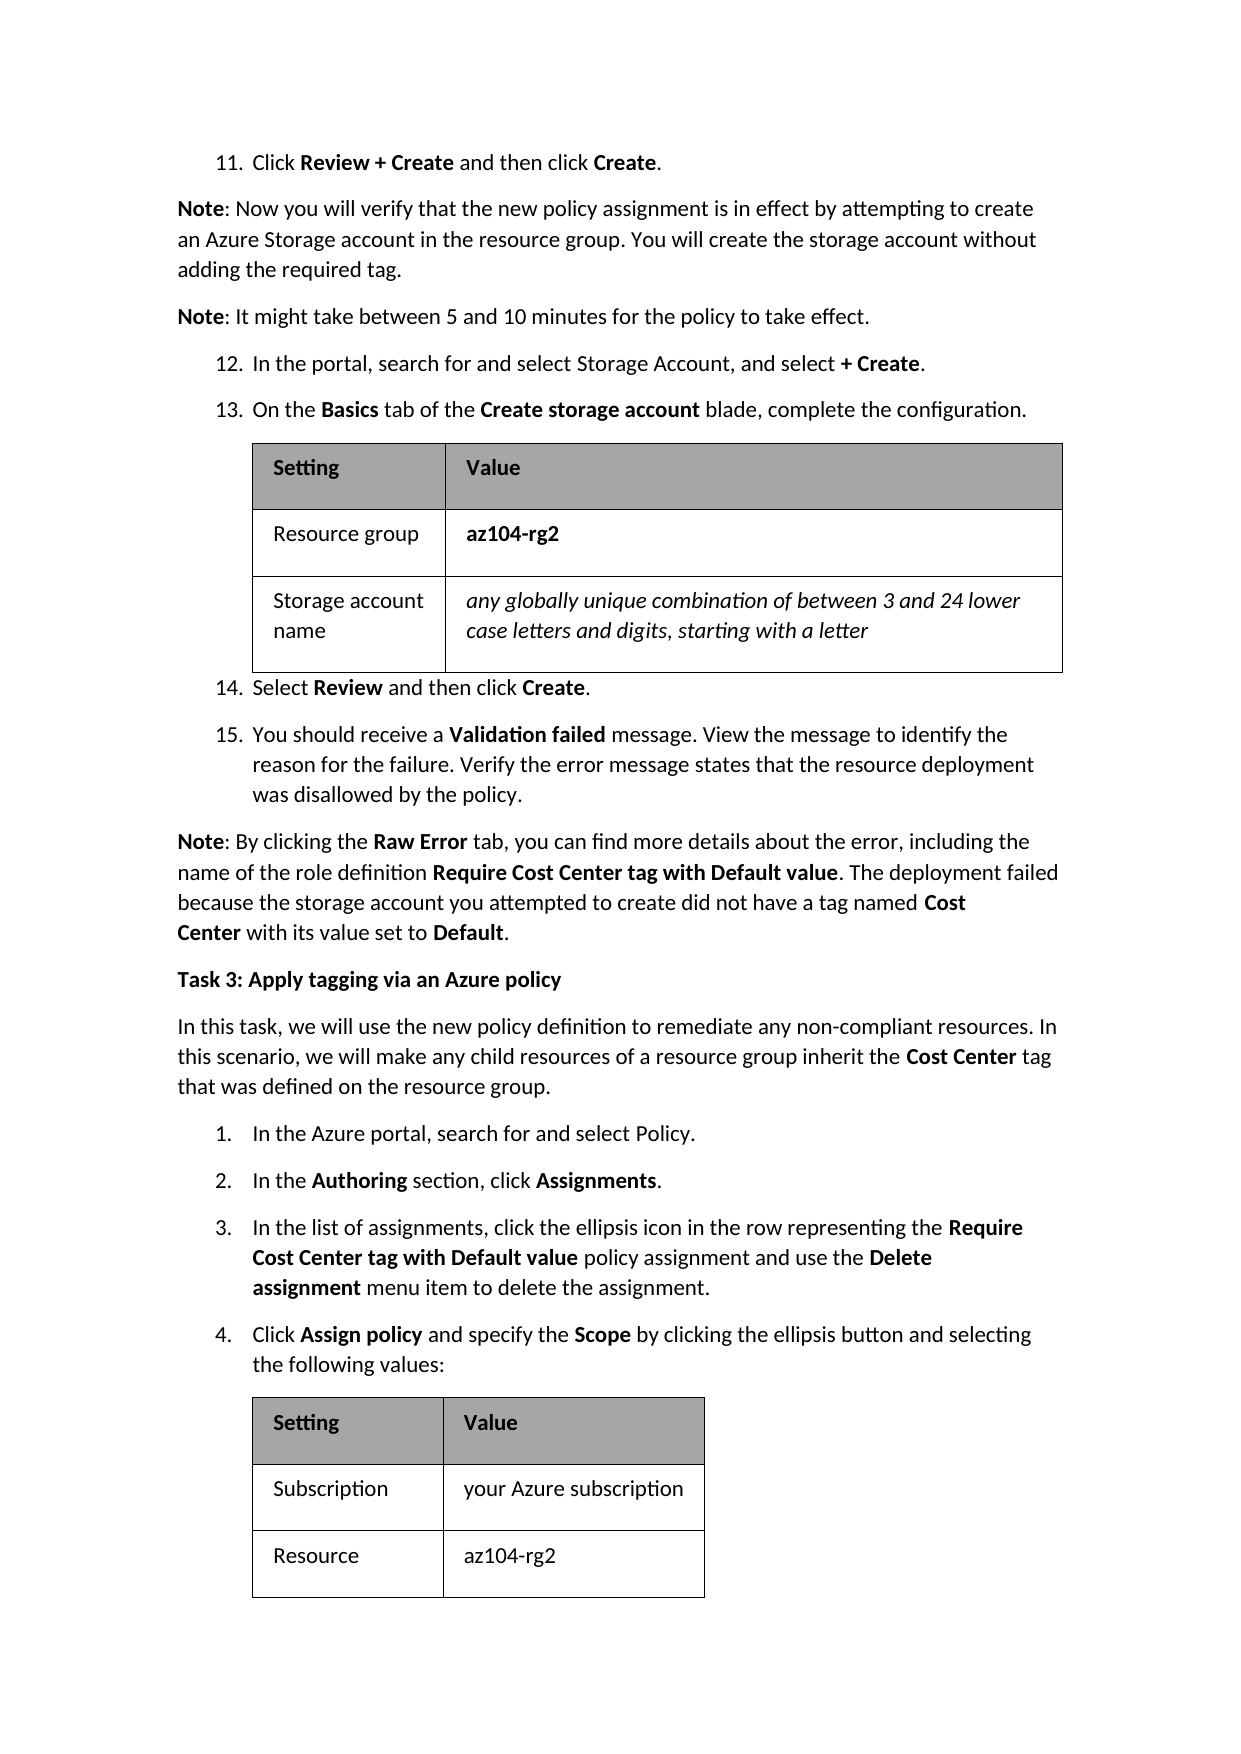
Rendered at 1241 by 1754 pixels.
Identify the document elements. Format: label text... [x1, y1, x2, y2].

table_cell Resource group [253, 510, 445, 576]
table_cell Resource Group [253, 1531, 443, 1597]
text Note: It might take between 5 and 10 minutes for the policy to take effect. [177, 302, 1063, 330]
list On the Basics tab of the Create storage account blade, complete the configuration. [215, 396, 1063, 423]
list Click Review + Create and then click Create. [215, 148, 1063, 176]
text Note: Now you will verify that the new policy assignment is in effect by attempting to create an Azure Storage account in the resource group. You will create the storage account without adding the required tag. [177, 194, 1063, 283]
table_cell your Azure subscription [444, 1465, 704, 1530]
table_header Setting [253, 1398, 443, 1464]
list In the Authoring section, click Assignments. [215, 1166, 1063, 1194]
table_header Value [446, 444, 1062, 509]
list You should receive a Validation failed message. View the message to identify the reason for the failure. Verify the error message states that the resource deployment was disallowed by the policy. [215, 720, 1063, 809]
text Task 3: Apply tagging via an Azure policy [177, 965, 1063, 993]
text Note: By clicking the Raw Error tab, you can find more details about the error, including the name of the role definition Require Cost Center tag with Default value. The deployment failed because the storage account you attempted to create did not have a tag named Cost Center with its value set to Default. [177, 827, 1063, 946]
table_cell Storage account name [253, 577, 445, 672]
table_cell any globally unique combination of between 3 and 24 lower case letters and digits, starting with a letter [446, 577, 1062, 672]
text In this task, we will use the new policy definition to remediate any non-compliant resources. In this scenario, we will make any child resources of a resource group inherit the Cost Center tag that was defined on the resource group. [177, 1012, 1063, 1100]
list In the Azure portal, search for and select Policy. [215, 1119, 1063, 1147]
list In the list of assignments, click the ellipsis icon in the row representing the Require Cost Center tag with Default value policy assignment and use the Delete assignment menu item to delete the assignment. [215, 1213, 1063, 1301]
table_cell Subscription [253, 1465, 443, 1530]
list In the portal, search for and select Storage Account, and select + Create. [215, 349, 1063, 377]
table_header Value [444, 1398, 704, 1464]
table_cell az104-rg2 [444, 1531, 704, 1597]
list Select Review and then click Create. [215, 673, 1063, 701]
list Click Assign policy and specify the Scope by clicking the ellipsis button and selecting the following values: [215, 1320, 1063, 1378]
table_header Setting [253, 444, 445, 509]
table_cell az104-rg2 [446, 510, 1062, 576]
